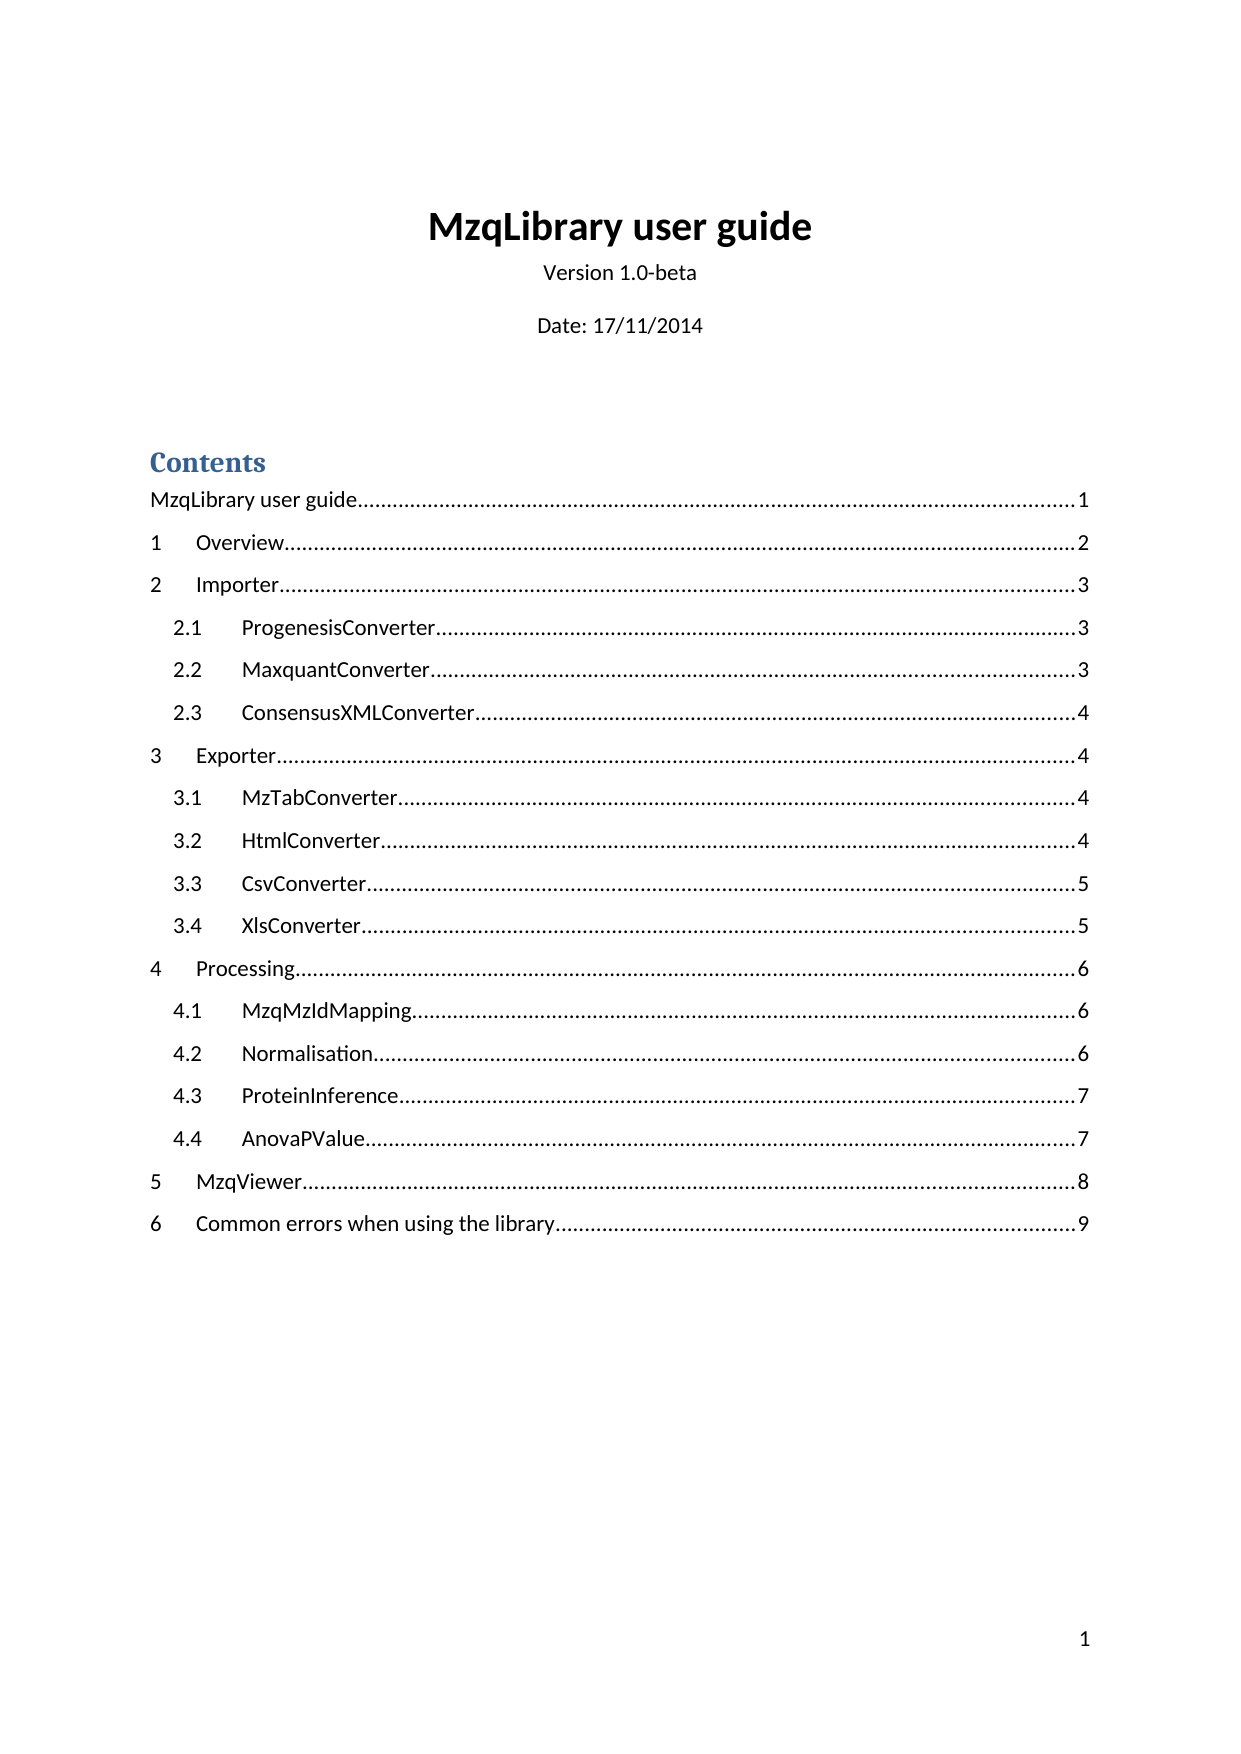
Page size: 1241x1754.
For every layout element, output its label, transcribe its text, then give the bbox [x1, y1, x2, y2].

subtitle MzqLibrary user guide [150, 200, 1090, 251]
text Date: 17/11/2014 [150, 311, 1090, 339]
text Version 1.0-beta [150, 258, 1090, 286]
